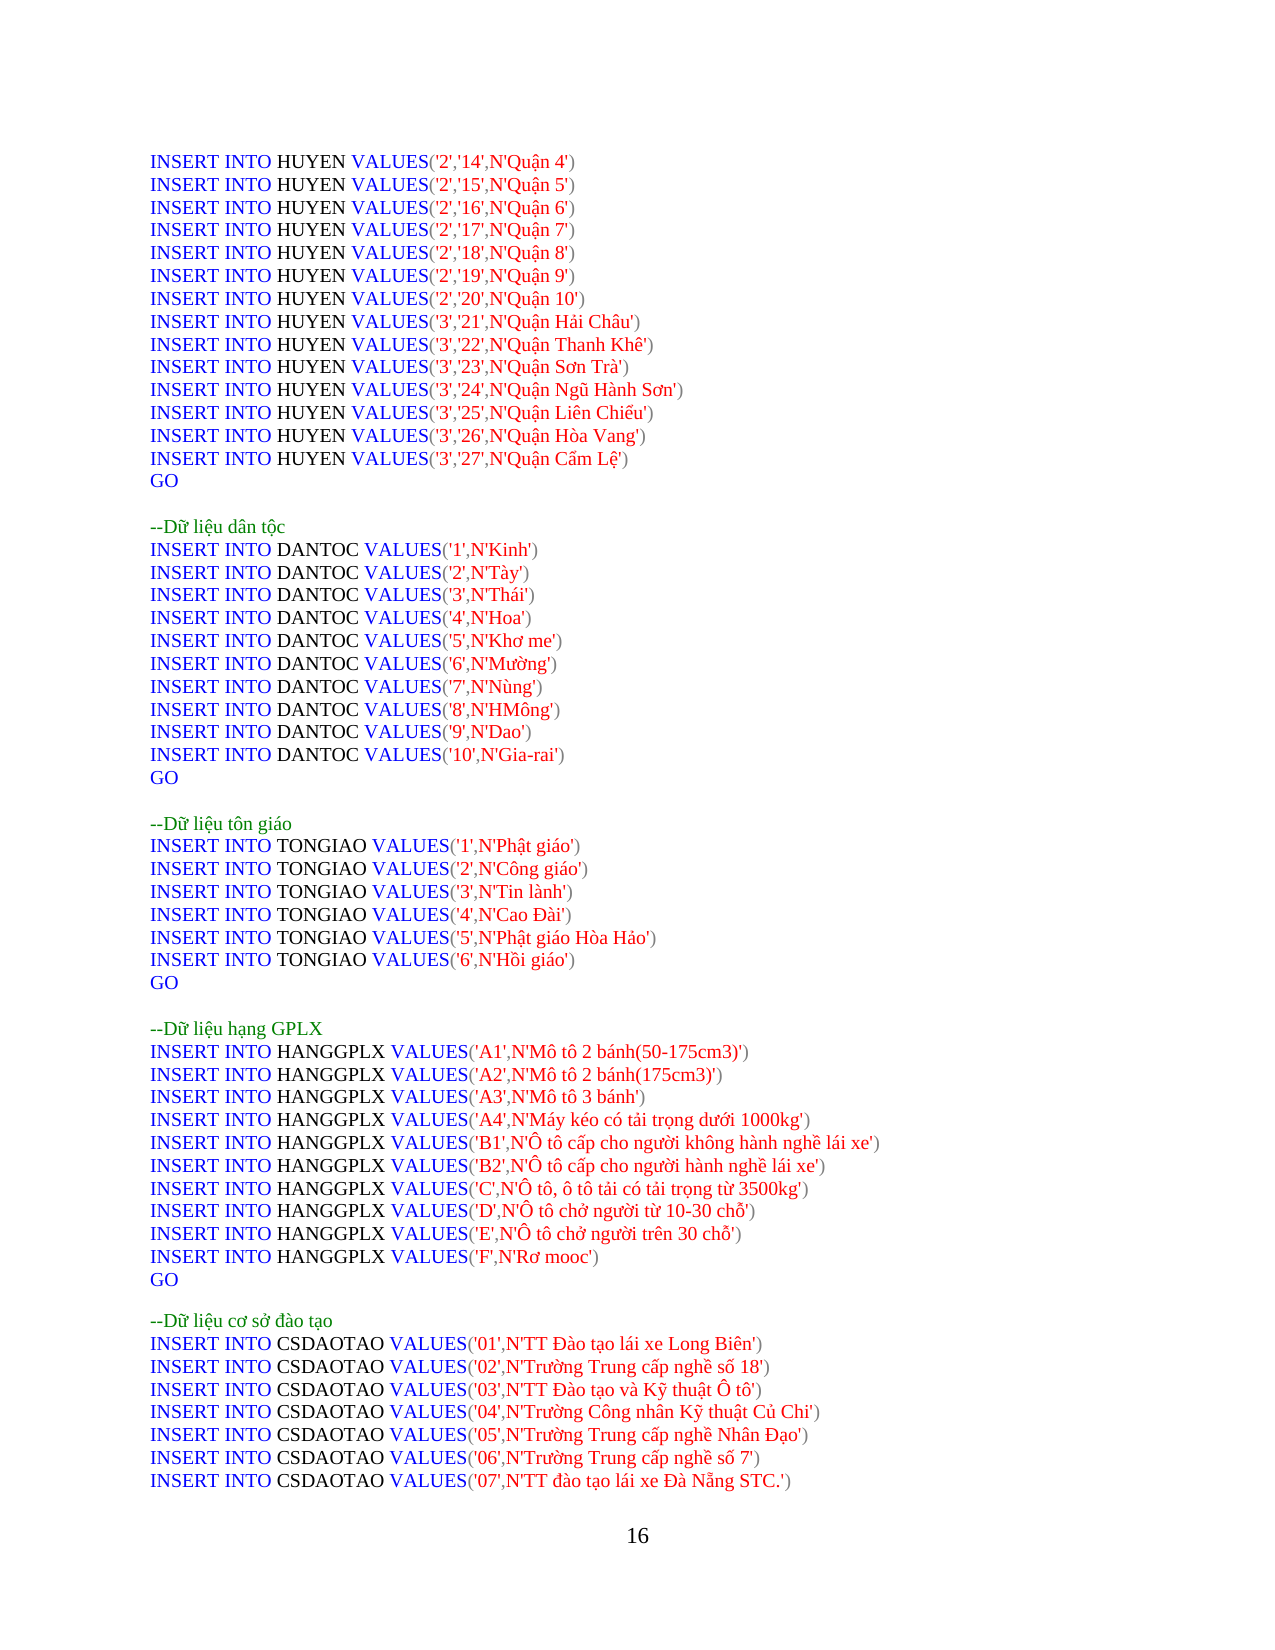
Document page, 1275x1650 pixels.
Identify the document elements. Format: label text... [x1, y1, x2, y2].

text INSERT INTO HUYEN VALUES('3','23',N'Quận Sơn Trà') [150, 355, 1125, 378]
text INSERT INTO HUYEN VALUES('2','15',N'Quận 5') [150, 173, 1125, 196]
text GO [150, 766, 1125, 789]
text INSERT INTO DANTOC VALUES('7',N'Nùng') [150, 675, 1125, 697]
text --Dữ liệu tôn giáo [150, 812, 1125, 834]
text INSERT INTO HUYEN VALUES('3','22',N'Quận Thanh Khê') [150, 332, 1125, 355]
text INSERT INTO HANGGPLX VALUES('F',N'Rơ mooc') [150, 1245, 1125, 1268]
text GO [150, 469, 1125, 492]
text INSERT INTO HANGGPLX VALUES('E',N'Ô tô chở người trên 30 chỗ') [150, 1222, 1125, 1245]
text INSERT INTO CSDAOTAO VALUES('02',N'Trường Trung cấp nghề số 18') [150, 1355, 1125, 1377]
text INSERT INTO HUYEN VALUES('2','19',N'Quận 9') [150, 264, 1125, 287]
text --Dữ liệu hạng GPLX [150, 1017, 1125, 1040]
text INSERT INTO DANTOC VALUES('10',N'Gia-rai') [150, 743, 1125, 766]
text INSERT INTO HUYEN VALUES('3','21',N'Quận Hải Châu') [150, 310, 1125, 332]
text INSERT INTO CSDAOTAO VALUES('06',N'Trường Trung cấp nghề số 7') [150, 1446, 1125, 1469]
text INSERT INTO DANTOC VALUES('3',N'Thái') [150, 583, 1125, 606]
text GO [150, 1268, 1125, 1291]
text INSERT INTO CSDAOTAO VALUES('01',N'TT Đào tạo lái xe Long Biên') [150, 1332, 1125, 1355]
text INSERT INTO TONGIAO VALUES('6',N'Hồi giáo') [150, 948, 1125, 971]
text INSERT INTO CSDAOTAO VALUES('03',N'TT Đào tạo và Kỹ thuật Ô tô') [150, 1377, 1125, 1400]
text INSERT INTO HUYEN VALUES('3','25',N'Quận Liên Chiểu') [150, 401, 1125, 424]
text INSERT INTO DANTOC VALUES('4',N'Hoa') [150, 606, 1125, 629]
text --Dữ liệu cơ sở đào tạo [150, 1309, 1125, 1332]
text INSERT INTO DANTOC VALUES('1',N'Kinh') [150, 538, 1125, 561]
text INSERT INTO HUYEN VALUES('2','14',N'Quận 4') [150, 150, 1125, 173]
text INSERT INTO HANGGPLX VALUES('A2',N'Mô tô 2 bánh(175cm3)') [150, 1062, 1125, 1085]
text INSERT INTO HANGGPLX VALUES('B1',N'Ô tô cấp cho người không hành nghề lái xe') [150, 1131, 1125, 1154]
text INSERT INTO HUYEN VALUES('3','26',N'Quận Hòa Vang') [150, 424, 1125, 447]
text INSERT INTO HANGGPLX VALUES('B2',N'Ô tô cấp cho người hành nghề lái xe') [150, 1154, 1125, 1177]
text INSERT INTO HUYEN VALUES('3','27',N'Quận Cẩm Lệ') [150, 447, 1125, 469]
text INSERT INTO DANTOC VALUES('9',N'Dao') [150, 720, 1125, 743]
text INSERT INTO TONGIAO VALUES('4',N'Cao Đài') [150, 903, 1125, 926]
text INSERT INTO CSDAOTAO VALUES('05',N'Trường Trung cấp nghề Nhân Đạo') [150, 1423, 1125, 1446]
text INSERT INTO DANTOC VALUES('5',N'Khơ me') [150, 629, 1125, 652]
text INSERT INTO HUYEN VALUES('3','24',N'Quận Ngũ Hành Sơn') [150, 378, 1125, 401]
text INSERT INTO DANTOC VALUES('2',N'Tày') [150, 561, 1125, 583]
text INSERT INTO HUYEN VALUES('2','17',N'Quận 7') [150, 218, 1125, 241]
text INSERT INTO HANGGPLX VALUES('D',N'Ô tô chở người từ 10-30 chỗ') [150, 1199, 1125, 1222]
text INSERT INTO DANTOC VALUES('8',N'HMông') [150, 697, 1125, 720]
text INSERT INTO TONGIAO VALUES('3',N'Tin lành') [150, 880, 1125, 903]
text INSERT INTO TONGIAO VALUES('5',N'Phật giáo Hòa Hảo') [150, 926, 1125, 948]
text INSERT INTO HANGGPLX VALUES('C',N'Ô tô, ô tô tải có tải trọng từ 3500kg') [150, 1177, 1125, 1199]
text INSERT INTO HUYEN VALUES('2','20',N'Quận 10') [150, 287, 1125, 310]
text INSERT INTO TONGIAO VALUES('1',N'Phật giáo') [150, 834, 1125, 857]
text INSERT INTO CSDAOTAO VALUES('04',N'Trường Công nhân Kỹ thuật Củ Chi') [150, 1400, 1125, 1423]
text INSERT INTO HUYEN VALUES('2','16',N'Quận 6') [150, 196, 1125, 218]
text INSERT INTO HANGGPLX VALUES('A4',N'Máy kéo có tải trọng dưới 1000kg') [150, 1108, 1125, 1131]
text INSERT INTO CSDAOTAO VALUES('07',N'TT đào tạo lái xe Đà Nẵng STC.') [150, 1469, 1125, 1492]
text INSERT INTO TONGIAO VALUES('2',N'Công giáo') [150, 857, 1125, 880]
text INSERT INTO DANTOC VALUES('6',N'Mường') [150, 652, 1125, 675]
text GO [150, 971, 1125, 994]
text INSERT INTO HANGGPLX VALUES('A3',N'Mô tô 3 bánh') [150, 1085, 1125, 1108]
text --Dữ liệu dân tộc [150, 515, 1125, 538]
text INSERT INTO HANGGPLX VALUES('A1',N'Mô tô 2 bánh(50-175cm3)') [150, 1040, 1125, 1062]
text INSERT INTO HUYEN VALUES('2','18',N'Quận 8') [150, 241, 1125, 264]
